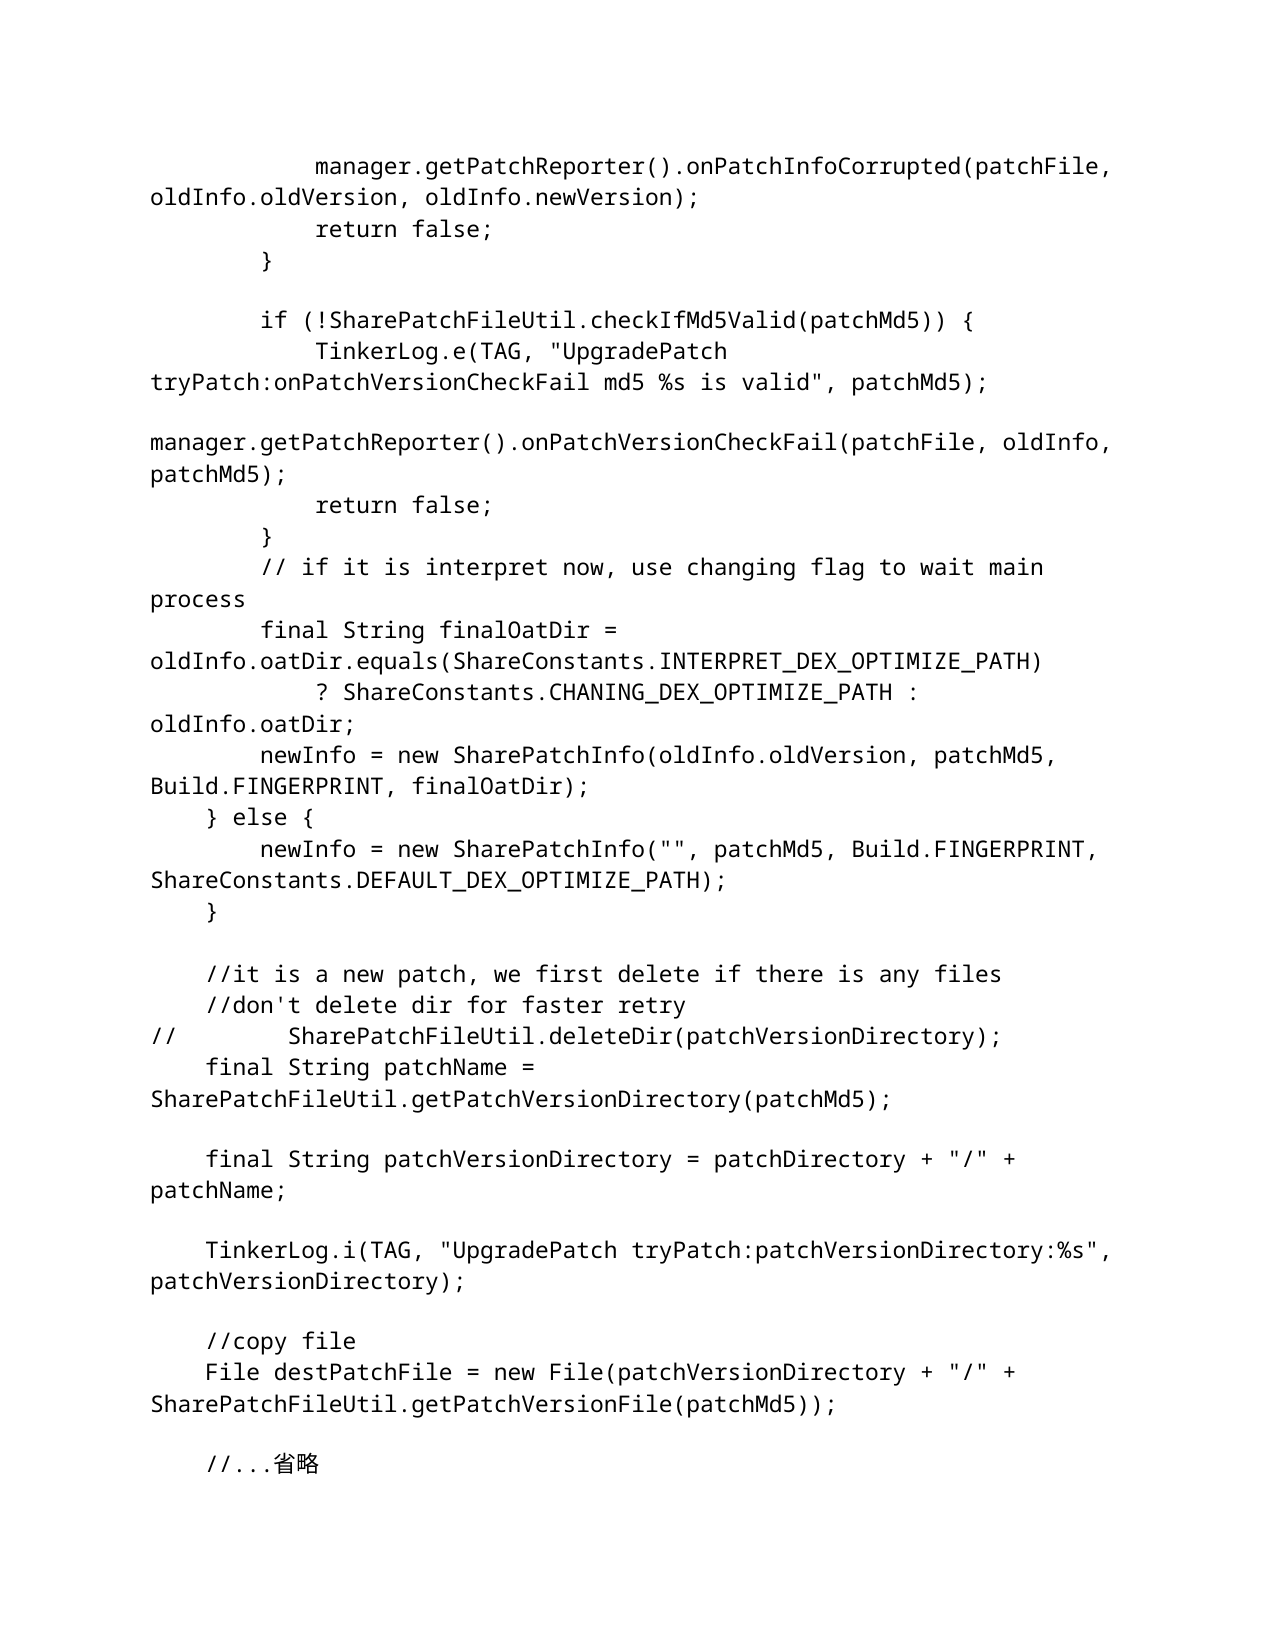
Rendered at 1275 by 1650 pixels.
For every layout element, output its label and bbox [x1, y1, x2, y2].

text [150, 150, 1125, 1479]
